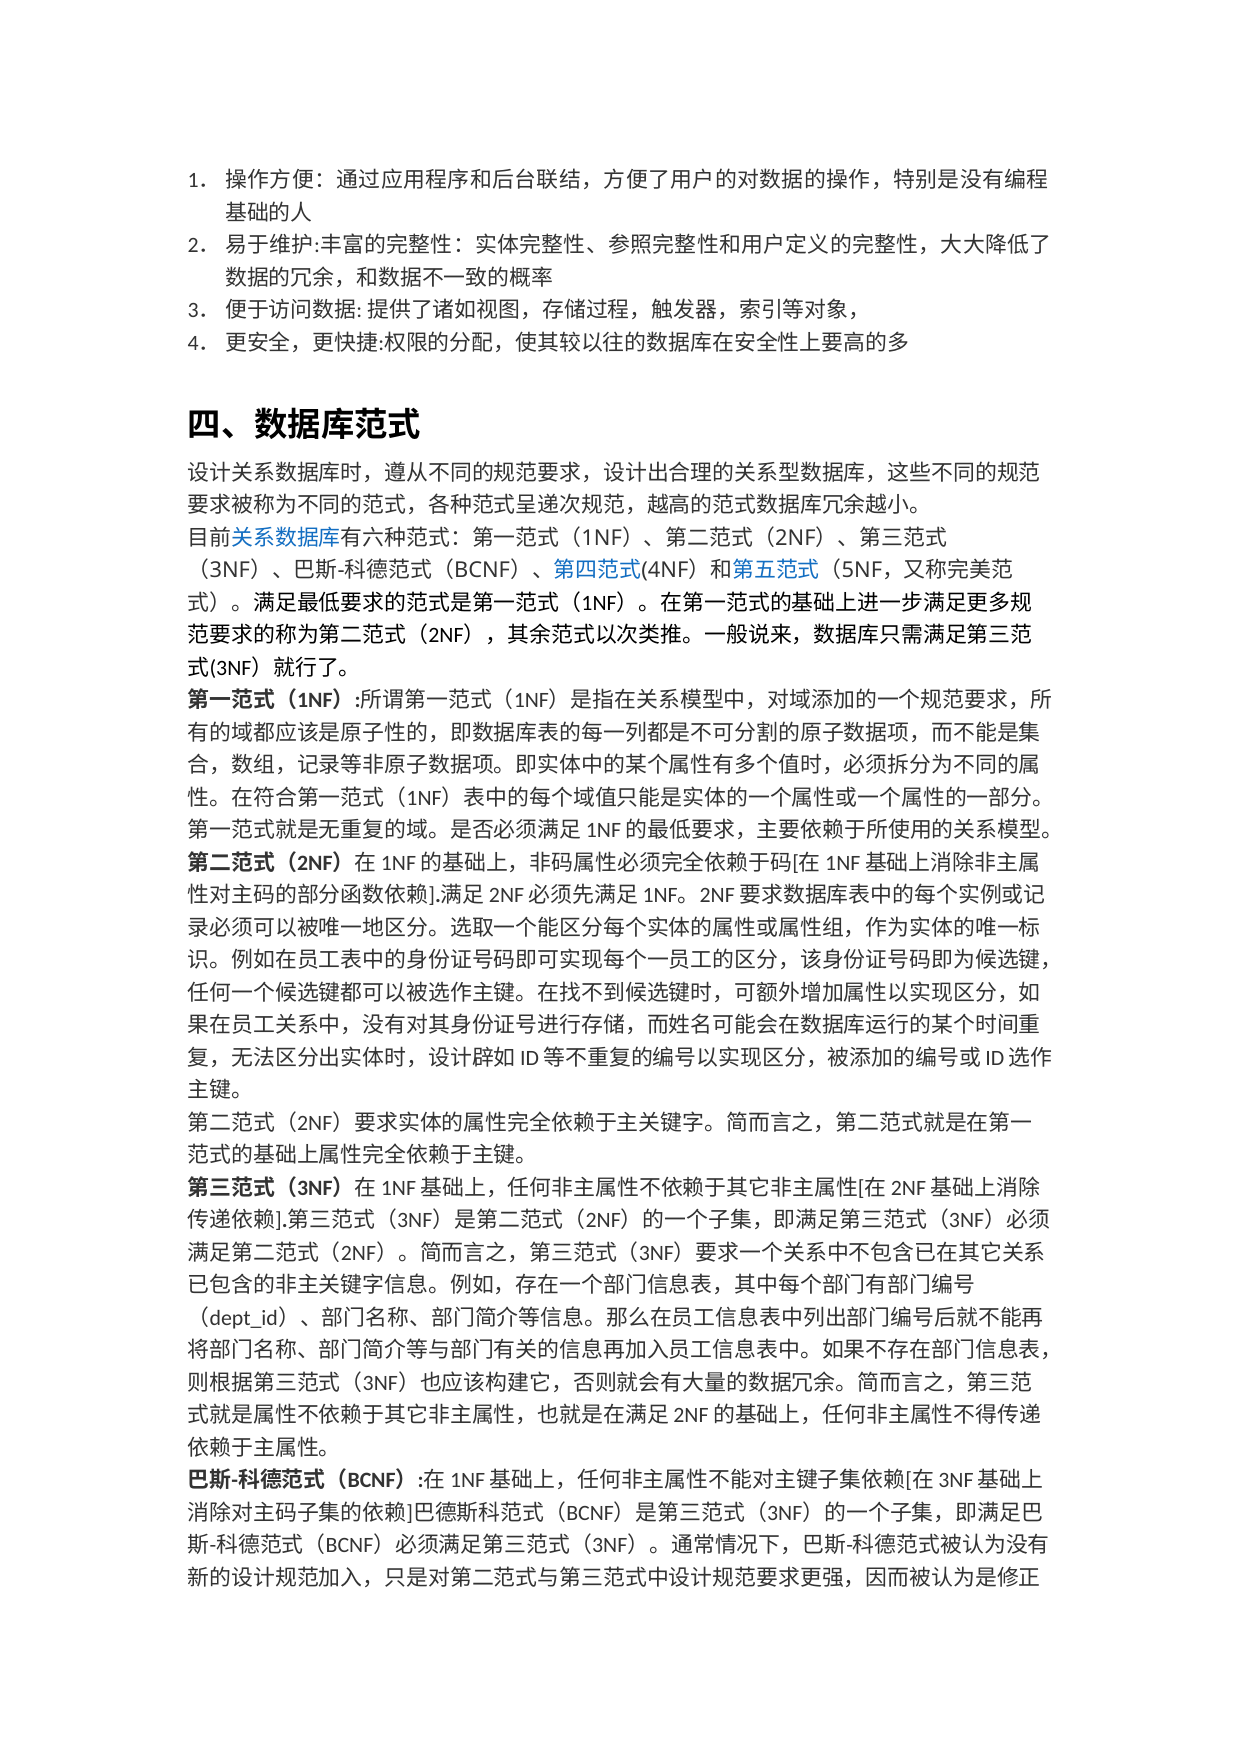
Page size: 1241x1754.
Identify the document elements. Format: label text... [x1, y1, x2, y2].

list 操作方便：通过应用程序和后台联结，方便了用户的对数据的操作，特别是没有编程基础的人 [187, 162, 1053, 227]
list 更安全，更快捷:权限的分配，使其较以往的数据库在安全性上要高的多 [187, 324, 1053, 357]
text 目前关系数据库有六种范式：第一范式（1NF）、第二范式（2NF）、第三范式（3NF）、巴斯-科德范式（BCNF）、第四范式(4NF）和第五范式（5NF，又称完美范式）。满足最低要求的范式是第一范式（1NF）。在第一范式的基础上进一步满足更多规范要求的称为第二范式（2NF），其余范式以次类推。一般说来，数据库只需满足第三范式(3NF）就行了。 [187, 519, 1053, 682]
list 易于维护:丰富的完整性：实体完整性、参照完整性和用户定义的完整性，大大降低了数据的冗余，和数据不一致的概率 [187, 227, 1053, 292]
text 四、数据库范式 [187, 389, 1053, 454]
text 第一范式（1NF）:所谓第一范式（1NF）是指在关系模型中，对域添加的一个规范要求，所有的域都应该是原子性的，即数据库表的每一列都是不可分割的原子数据项，而不能是集合，数组，记录等非原子数据项。即实体中的某个属性有多个值时，必须拆分为不同的属性。在符合第一范式（1NF）表中的每个域值只能是实体的一个属性或一个属性的一部分。第一范式就是无重复的域。是否必须满足1NF的最低要求，主要依赖于所使用的关系模型。 [187, 682, 1053, 844]
list 便于访问数据: 提供了诸如视图，存储过程，触发器，索引等对象， [187, 292, 1053, 324]
text 第二范式（2NF）要求实体的属性完全依赖于主关键字。简而言之，第二范式就是在第一范式的基础上属性完全依赖于主键。 [187, 1104, 1053, 1169]
text 设计关系数据库时，遵从不同的规范要求，设计出合理的关系型数据库，这些不同的规范要求被称为不同的范式，各种范式呈递次规范，越高的范式数据库冗余越小。 [187, 454, 1053, 519]
text 第二范式（2NF）在1NF的基础上，非码属性必须完全依赖于码[在1NF基础上消除非主属性对主码的部分函数依赖].满足2NF必须先满足1NF。2NF要求数据库表中的每个实例或记录必须可以被唯一地区分。选取一个能区分每个实体的属性或属性组，作为实体的唯一标识。例如在员工表中的身份证号码即可实现每个一员工的区分，该身份证号码即为候选键，任何一个候选键都可以被选作主键。在找不到候选键时，可额外增加属性以实现区分，如果在员工关系中，没有对其身份证号进行存储，而姓名可能会在数据库运行的某个时间重复，无法区分出实体时，设计辟如ID等不重复的编号以实现区分，被添加的编号或ID选作主键。 [187, 844, 1053, 1104]
text 第三范式（3NF）在1NF基础上，任何非主属性不依赖于其它非主属性[在2NF基础上消除传递依赖].第三范式（3NF）是第二范式（2NF）的一个子集，即满足第三范式（3NF）必须满足第二范式（2NF）。简而言之，第三范式（3NF）要求一个关系中不包含已在其它关系已包含的非主关键字信息。例如，存在一个部门信息表，其中每个部门有部门编号（dept_id）、部门名称、部门简介等信息。那么在员工信息表中列出部门编号后就不能再将部门名称、部门简介等与部门有关的信息再加入员工信息表中。如果不存在部门信息表，则根据第三范式（3NF）也应该构建它，否则就会有大量的数据冗余。简而言之，第三范式就是属性不依赖于其它非主属性，也就是在满足2NF的基础上，任何非主属性不得传递依赖于主属性。 [187, 1169, 1053, 1462]
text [187, 1462, 1053, 1592]
